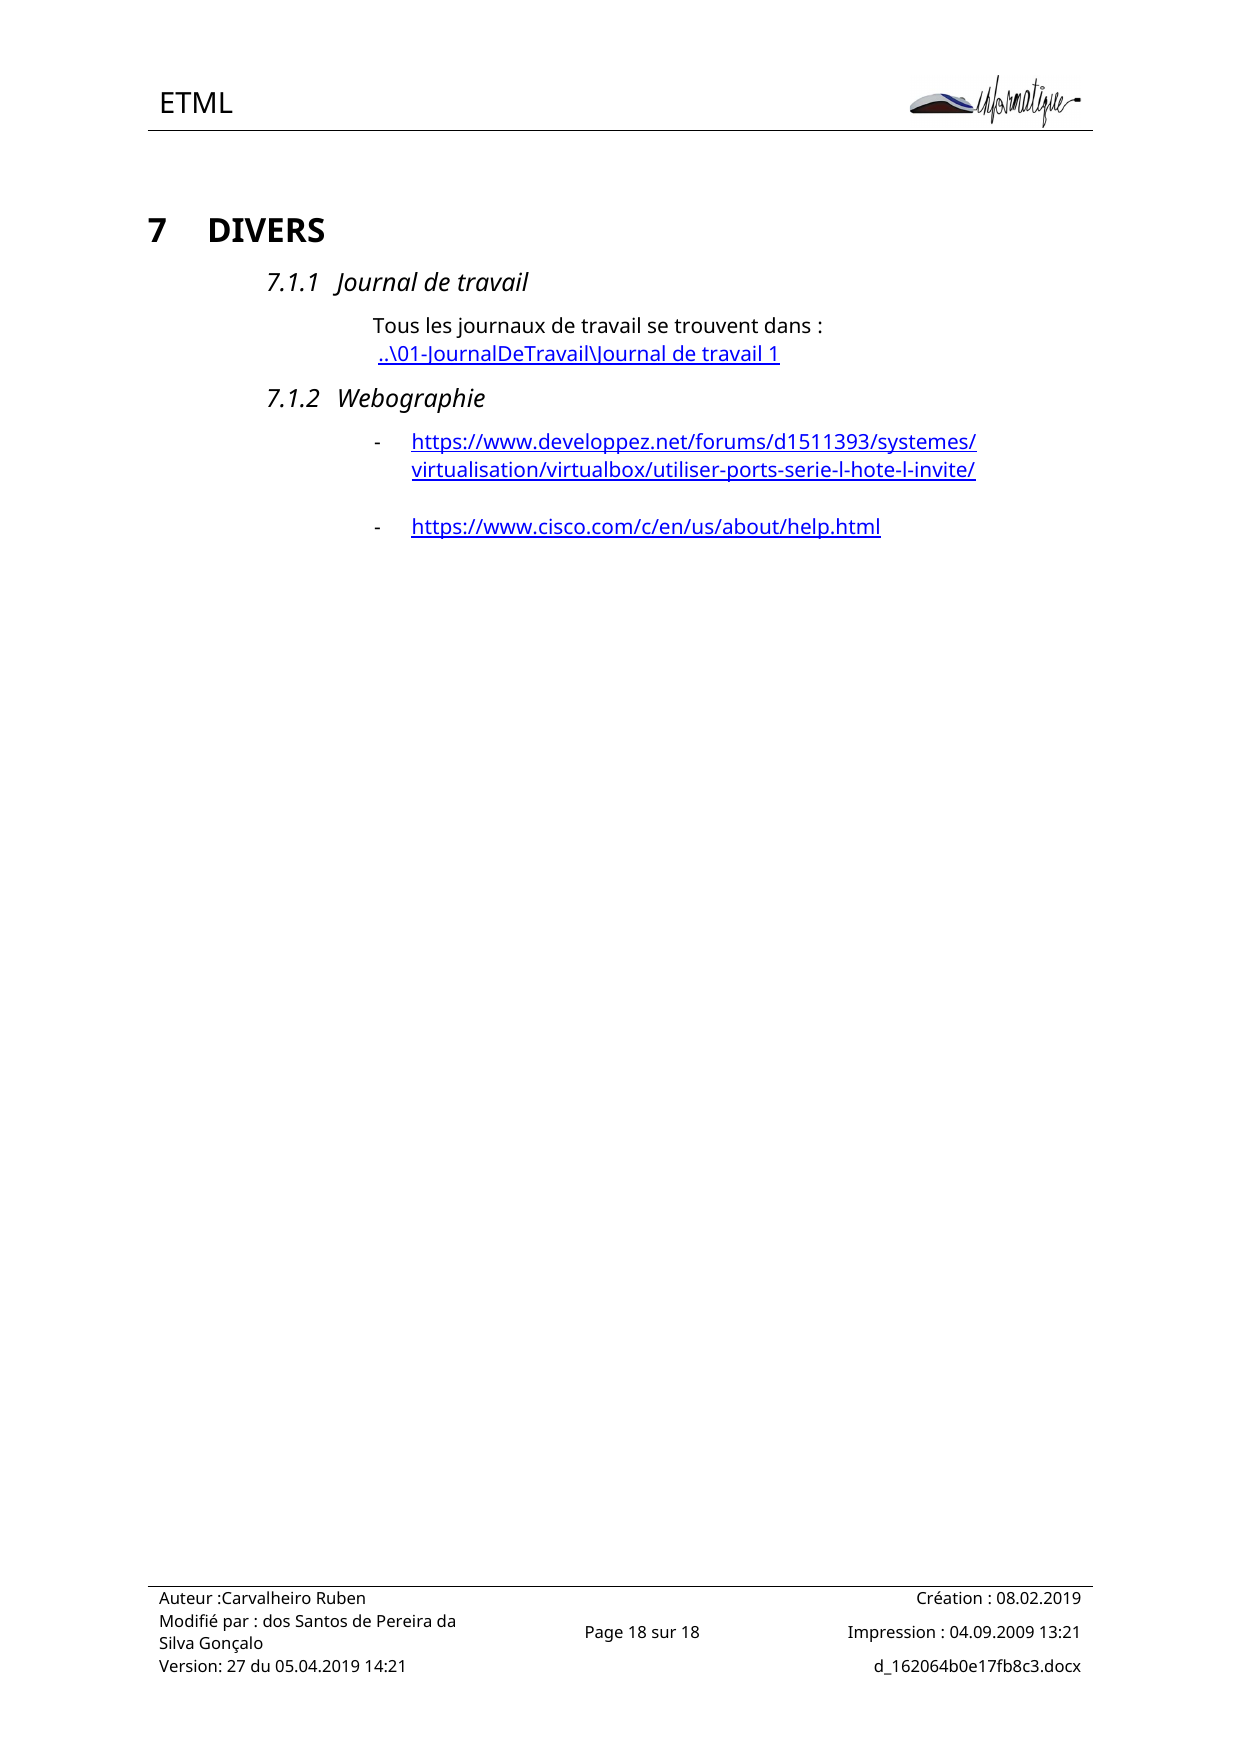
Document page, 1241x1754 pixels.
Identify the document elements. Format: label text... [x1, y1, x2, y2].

subtitle Divers [148, 206, 1092, 252]
picture [909, 75, 1082, 128]
list https://www.developpez.net/forums/d1511393/systemes/virtualisation/virtualbox/utiliser-ports-serie-l-hote-l-invite/ [374, 427, 1092, 484]
text Tous les journaux de travail se trouvent dans : [373, 311, 1092, 339]
subtitle Journal de travail [266, 264, 1092, 298]
text ..\01-JournalDeTravail\Journal de travail 1 [373, 339, 1092, 368]
list https://www.cisco.com/c/en/us/about/help.html [374, 512, 1092, 541]
subtitle Webographie [266, 380, 1092, 414]
